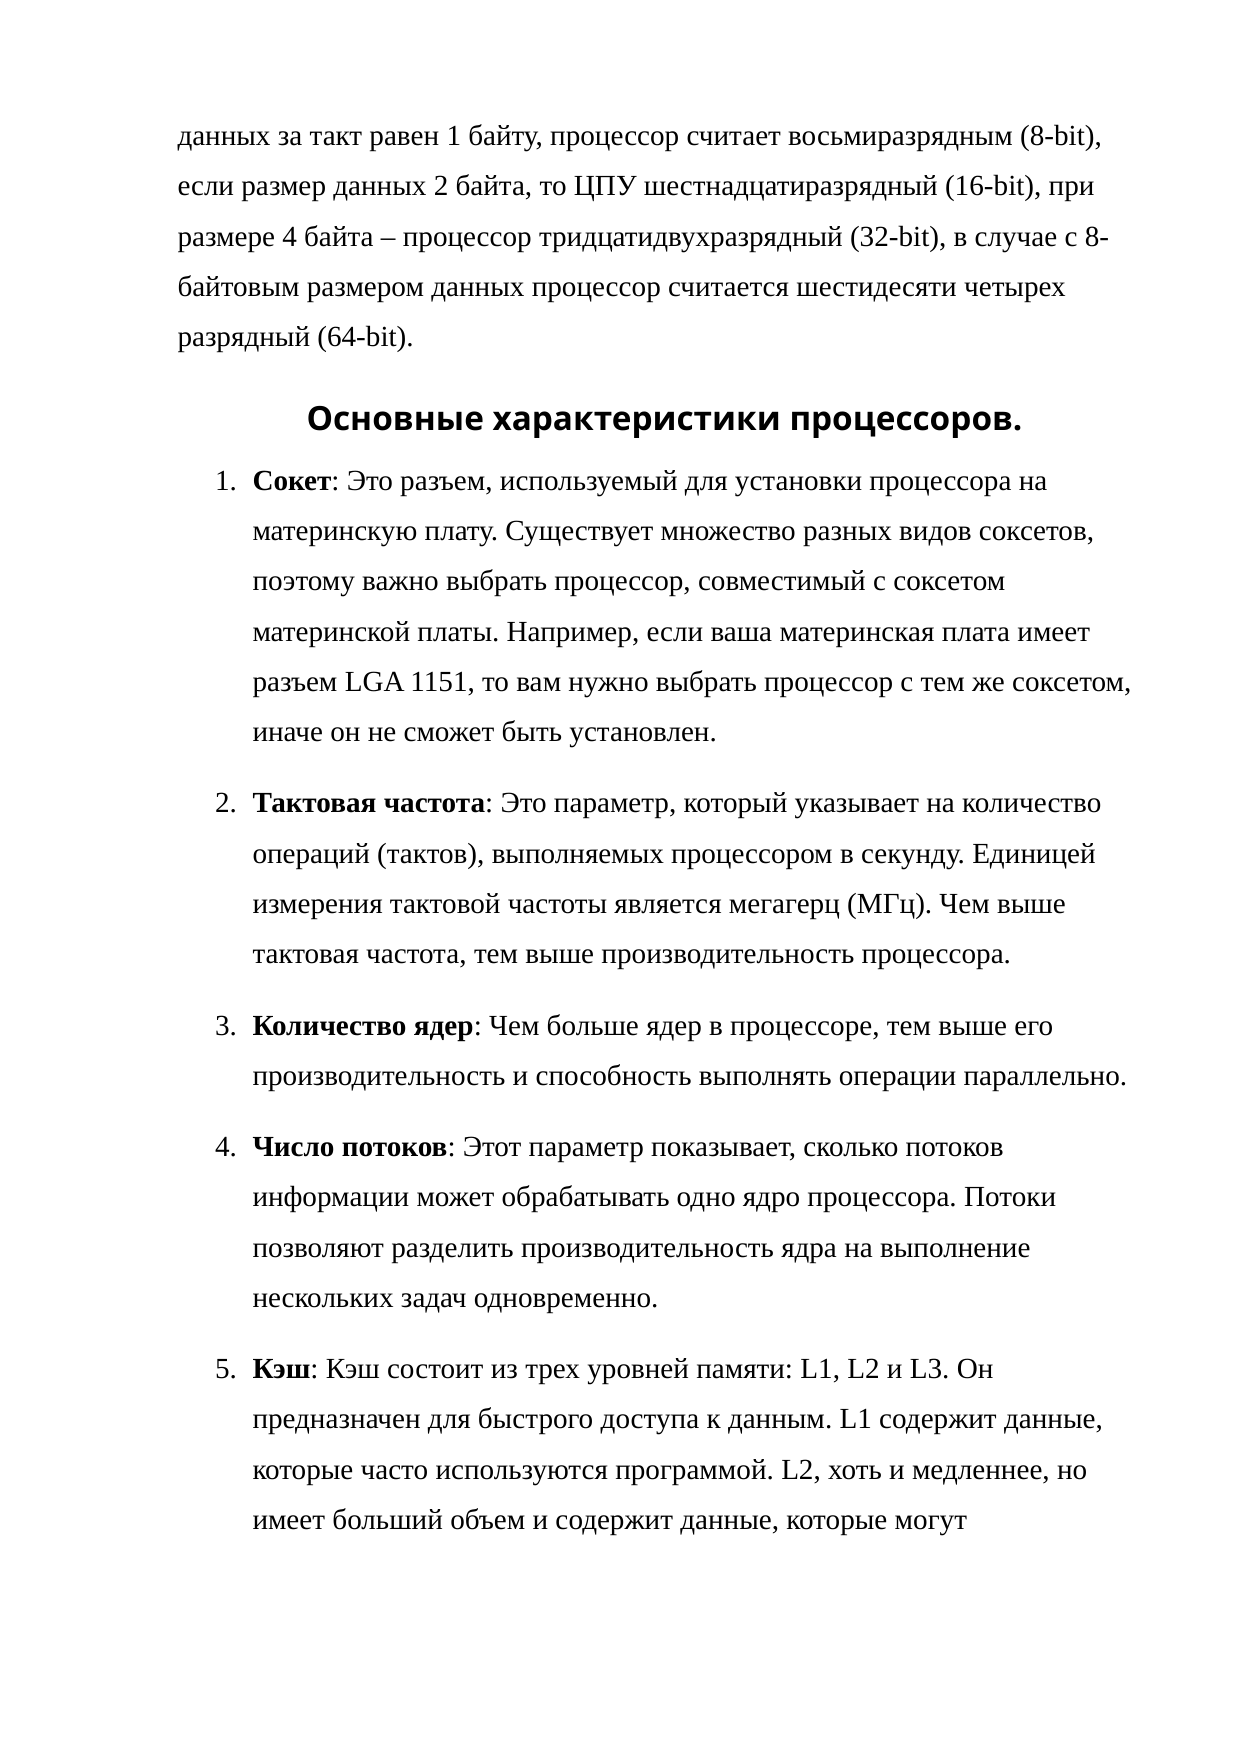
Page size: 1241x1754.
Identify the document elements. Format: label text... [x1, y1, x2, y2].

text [177, 118, 1152, 353]
list Число потоков: Этот параметр показывает, сколько потоков информации может обрабатывать одно ядро процессора. Потоки позволяют разделить производительность ядра на выполнение нескольких задач одновременно. [215, 1129, 1152, 1313]
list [215, 1351, 1152, 1536]
list Тактовая частота: Это параметр, который указывает на количество операций (тактов), выполняемых процессором в секунду. Единицей измерения тактовой частоты является мегагерц (МГц). Чем выше тактовая частота, тем выше производительность процессора. [215, 786, 1152, 970]
subtitle Основные характеристики процессоров. [177, 395, 1152, 440]
list Количество ядер: Чем больше ядер в процессоре, тем выше его производительность и способность выполнять операции параллельно. [215, 1008, 1152, 1091]
list Сокет: Это разъем, используемый для установки процессора на материнскую плату. Существует множество разных видов соксетов, поэтому важно выбрать процессор, совместимый с соксетом материнской платы. Например, если ваша материнская плата имеет разъем LGA 1151, то вам нужно выбрать процессор с тем же соксетом, иначе он не сможет быть установлен. [215, 463, 1152, 748]
